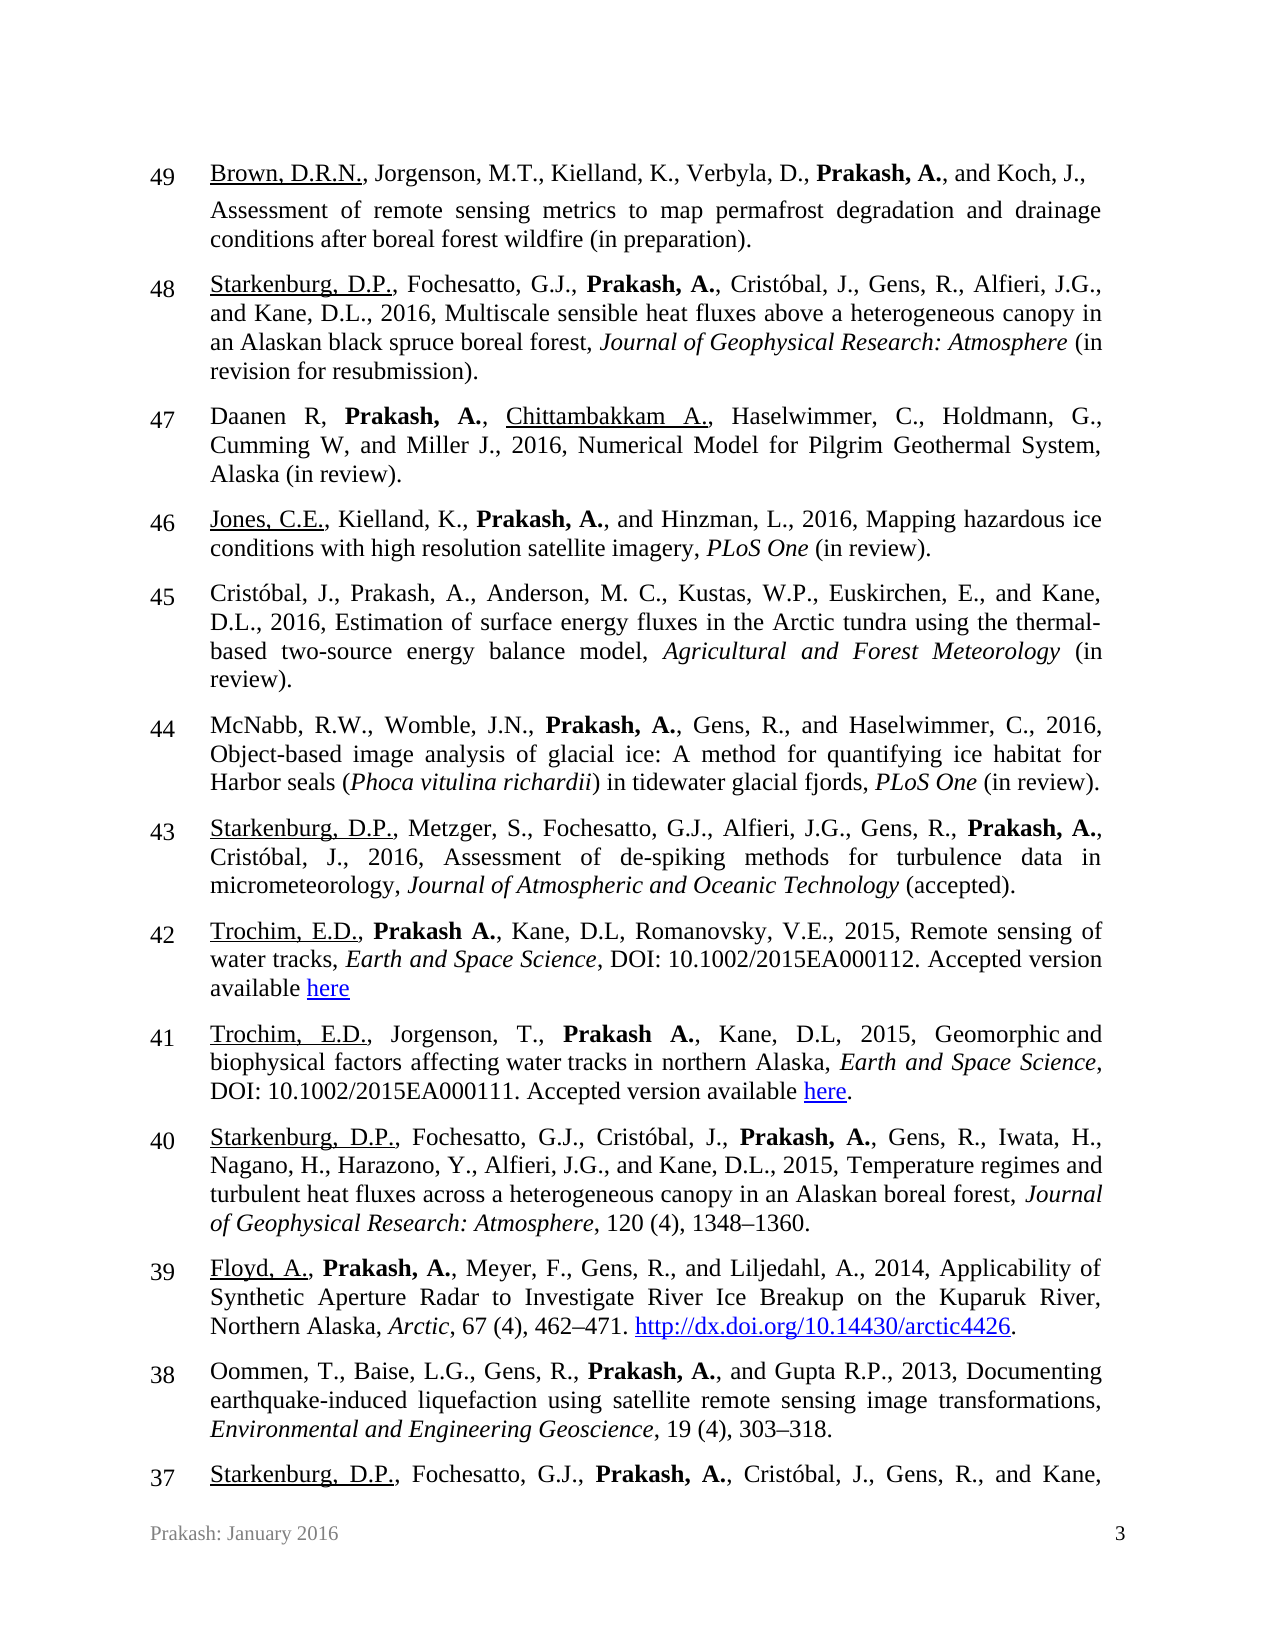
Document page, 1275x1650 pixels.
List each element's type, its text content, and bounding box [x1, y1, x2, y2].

table_cell 49 [139, 150, 199, 261]
table_cell Trochim, E.D., Jorgenson, T., Prakash A., Kane, D.L, 2015, Geomorphic and biophysical factors affecting water tracks in northern Alaska, Earth and Space Science, DOI: 10.1002/2015EA000111. Accepted version available here. [199, 1010, 1114, 1113]
table_cell Trochim, E.D., Prakash A., Kane, D.L, Romanovsky, V.E., 2015, Remote sensing of water tracks, Earth and Space Science, DOI: 10.1002/2015EA000112. Accepted version available here [199, 908, 1114, 1010]
table_cell 39 [139, 1245, 199, 1348]
table_cell Brown, D.R.N., Jorgenson, M.T., Kielland, K., Verbyla, D., Prakash, A., and Koch, J., Assessment of remote sensing metrics to map permafrost degradation and drainage conditions after boreal forest wildfire (in preparation). [199, 150, 1114, 261]
table_cell Starkenburg, D.P., Fochesatto, G.J., Cristóbal, J., Prakash, A., Gens, R., Iwata, H., Nagano, H., Harazono, Y., Alfieri, J.G., and Kane, D.L., 2015, Temperature regimes and turbulent heat fluxes across a heterogeneous canopy in an Alaskan boreal forest, Journal of Geophysical Research: Atmosphere, 120 (4), 1348–1360. [199, 1113, 1114, 1245]
table_cell McNabb, R.W., Womble, J.N., Prakash, A., Gens, R., and Haselwimmer, C., 2016, Object-based image analysis of glacial ice: A method for quantifying ice habitat for Harbor seals (Phoca vitulina richardii) in tidewater glacial fjords, PLoS One (in review). [199, 702, 1114, 804]
table_cell 40 [139, 1113, 199, 1245]
table_cell 47 [139, 393, 199, 496]
table_cell Starkenburg, D.P., Metzger, S., Fochesatto, G.J., Alfieri, J.G., Gens, R., Prakash, A., Cristóbal, J., 2016, Assessment of de-spiking methods for turbulence data in micrometeorology, Journal of Atmospheric and Oceanic Technology (accepted). [199, 805, 1114, 907]
table_cell 43 [139, 805, 199, 907]
table_cell 45 [139, 570, 199, 702]
table_cell 46 [139, 496, 199, 570]
table_cell 42 [139, 908, 199, 1010]
table_cell Oommen, T., Baise, L.G., Gens, R., Prakash, A., and Gupta R.P., 2013, Documenting earthquake-induced liquefaction using satellite remote sensing image transformations, Environmental and Engineering Geoscience, 19 (4), 303–318. [199, 1348, 1114, 1451]
table_cell 38 [139, 1348, 199, 1451]
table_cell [199, 1451, 1114, 1492]
table_cell 44 [139, 702, 199, 804]
table_cell Starkenburg, D.P., Fochesatto, G.J., Prakash, A., Cristóbal, J., Gens, R., Alfieri, J.G., and Kane, D.L., 2016, Multiscale sensible heat fluxes above a heterogeneous canopy in an Alaskan black spruce boreal forest, Journal of Geophysical Research: Atmosphere (in revision for resubmission). [199, 261, 1114, 393]
table_cell 41 [139, 1010, 199, 1113]
table_cell Daanen R, Prakash, A., Chittambakkam A., Haselwimmer, C., Holdmann, G., Cumming W, and Miller J., 2016, Numerical Model for Pilgrim Geothermal System, Alaska (in review). [199, 393, 1114, 496]
table_cell Jones, C.E., Kielland, K., Prakash, A., and Hinzman, L., 2016, Mapping hazardous ice conditions with high resolution satellite imagery, PLoS One (in review). [199, 496, 1114, 570]
table_cell 37 [139, 1451, 199, 1492]
table_cell Floyd, A., Prakash, A., Meyer, F., Gens, R., and Liljedahl, A., 2014, Applicability of Synthetic Aperture Radar to Investigate River Ice Breakup on the Kuparuk River, Northern Alaska, Arctic, 67 (4), 462–471. http://dx.doi.org/10.14430/arctic4426. [199, 1245, 1114, 1348]
table_cell 48 [139, 261, 199, 393]
table_cell Cristóbal, J., Prakash, A., Anderson, M. C., Kustas, W.P., Euskirchen, E., and Kane, D.L., 2016, Estimation of surface energy fluxes in the Arctic tundra using the thermal-based two-source energy balance model, Agricultural and Forest Meteorology (in review). [199, 570, 1114, 702]
